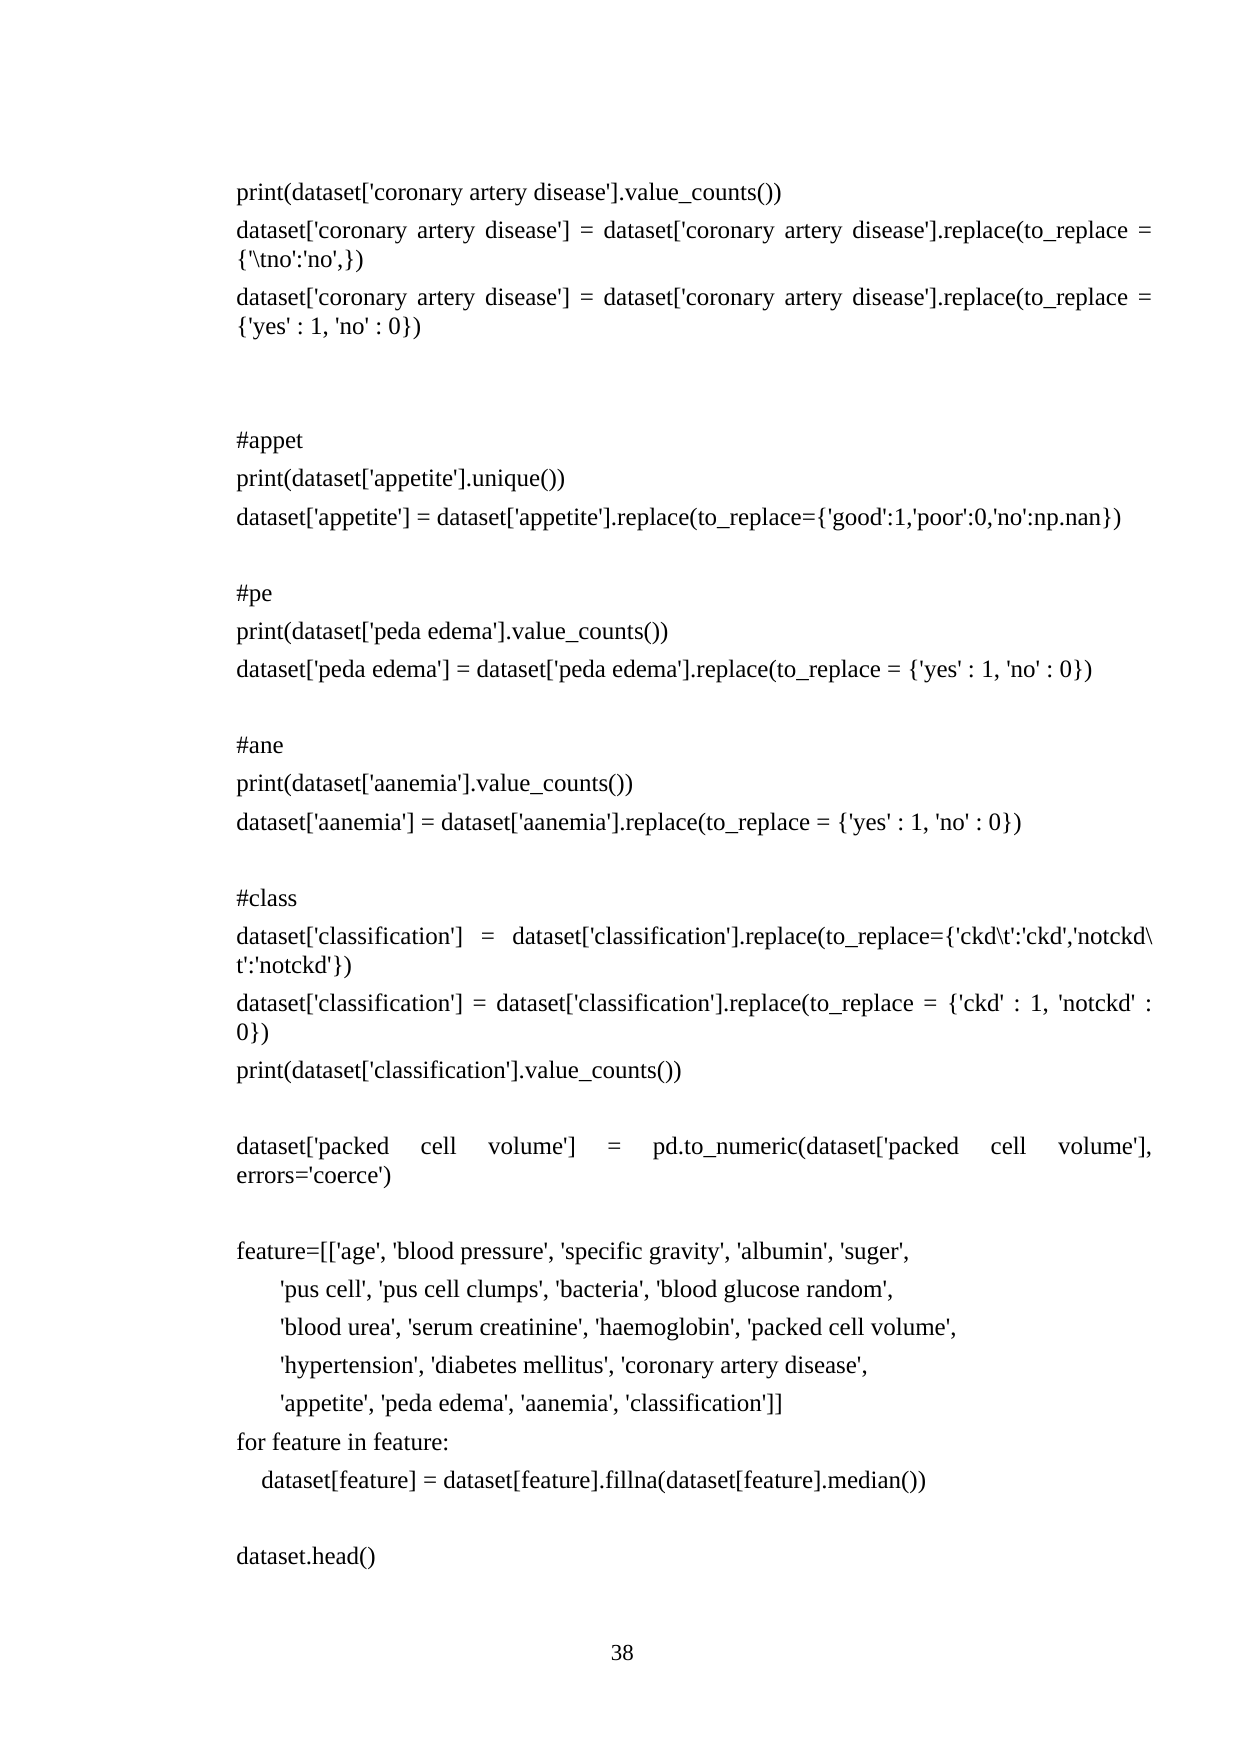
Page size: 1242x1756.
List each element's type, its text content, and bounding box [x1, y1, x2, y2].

text dataset['classification'] = dataset['classification'].replace(to_replace = {'ckd' : 1, 'notckd' : 0}) [236, 988, 1153, 1045]
text 'pus cell', 'pus cell clumps', 'bacteria', 'blood glucose random', [236, 1274, 1153, 1303]
text dataset['packed cell volume'] = pd.to_numeric(dataset['packed cell volume'], errors='coerce') [236, 1131, 1153, 1188]
text #class [236, 883, 1153, 912]
text dataset[feature] = dataset[feature].fillna(dataset[feature].median()) [236, 1465, 1153, 1493]
text print(dataset['aanemia'].value_counts()) [236, 768, 1153, 797]
text dataset['peda edema'] = dataset['peda edema'].replace(to_replace = {'yes' : 1, 'no' : 0}) [236, 654, 1153, 683]
text #appet [236, 425, 1153, 454]
text print(dataset['classification'].value_counts()) [236, 1055, 1153, 1083]
text dataset['appetite'] = dataset['appetite'].replace(to_replace={'good':1,'poor':0,'no':np.nan}) [236, 502, 1153, 530]
text dataset['coronary artery disease'] = dataset['coronary artery disease'].replace(to_replace = {'\tno':'no',}) [236, 215, 1153, 273]
text dataset['classification'] = dataset['classification'].replace(to_replace={'ckd\t':'ckd','notckd\t':'notckd'}) [236, 921, 1153, 978]
text #pe [236, 578, 1153, 607]
text print(dataset['appetite'].unique()) [236, 463, 1153, 492]
text print(dataset['coronary artery disease'].value_counts()) [236, 177, 1153, 206]
text 'appetite', 'peda edema', 'aanemia', 'classification']] [236, 1388, 1153, 1417]
text feature=[['age', 'blood pressure', 'specific gravity', 'albumin', 'suger', [236, 1236, 1153, 1265]
text dataset['aanemia'] = dataset['aanemia'].replace(to_replace = {'yes' : 1, 'no' : 0}) [236, 807, 1153, 835]
text 'hypertension', 'diabetes mellitus', 'coronary artery disease', [236, 1350, 1153, 1379]
text 'blood urea', 'serum creatinine', 'haemoglobin', 'packed cell volume', [236, 1312, 1153, 1341]
text print(dataset['peda edema'].value_counts()) [236, 616, 1153, 645]
text dataset['coronary artery disease'] = dataset['coronary artery disease'].replace(to_replace = {'yes' : 1, 'no' : 0}) [236, 282, 1153, 340]
text for feature in feature: [236, 1427, 1153, 1455]
text #ane [236, 730, 1153, 759]
text dataset.head() [236, 1541, 1153, 1570]
